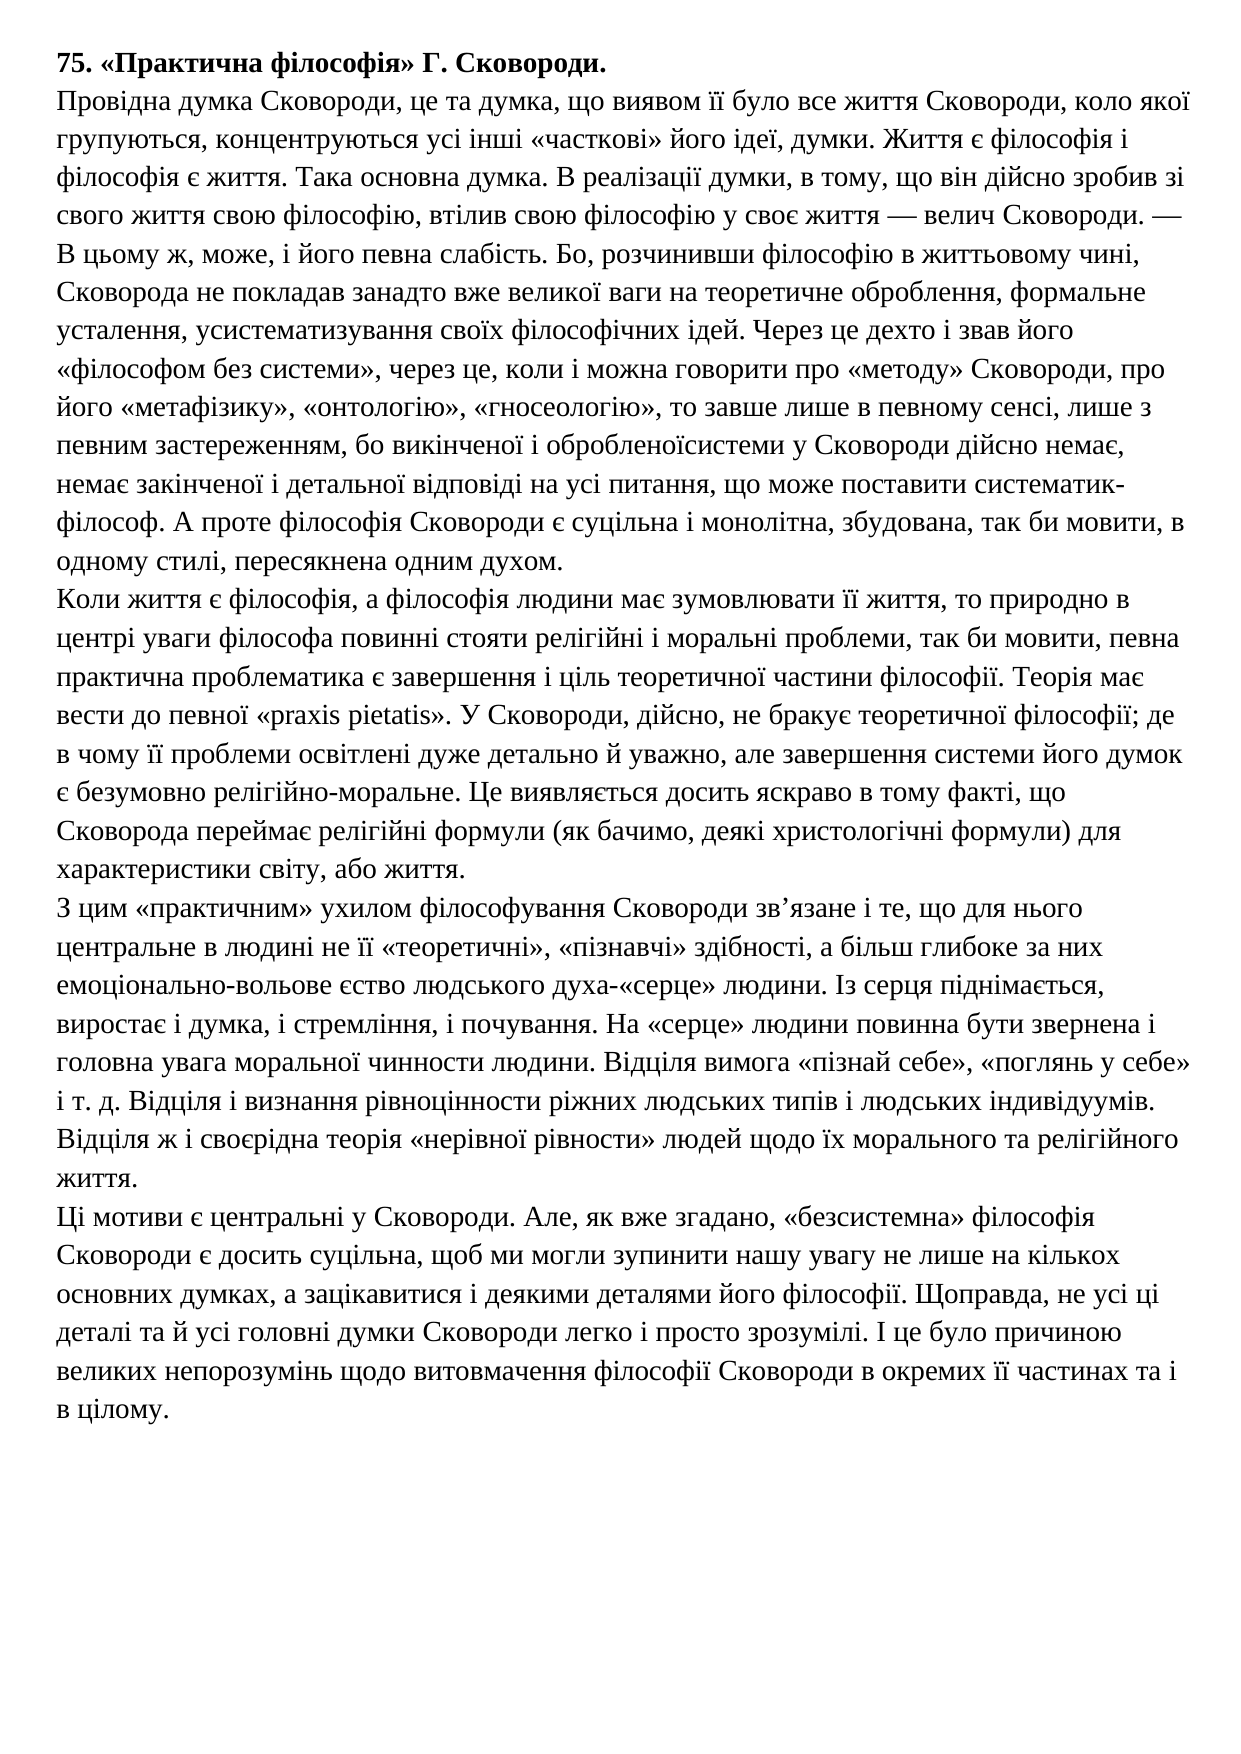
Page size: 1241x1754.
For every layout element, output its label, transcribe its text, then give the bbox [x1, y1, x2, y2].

text певним застереженням, бо викінченої і обробленоїсистеми у Сковороди дійсно немає, немає закінченої і детальної відповіді на усі питання, що може поставити систематик- філософ. А проте філософія Сковороди є суцільна і монолітна, збудована, так би мовити, в одному стилі, пересякнена одним духом. [56, 427, 1193, 577]
text «філософом без системи», через це, коли і можна говорити про «методу» Сковороди, про його «метафізику», «онтологію», «гносеологію», то завше лише в певному сенсі, лише з [56, 351, 1193, 423]
text З цим «практичним» ухилом філософування Сковороди зв’язане і те, що для нього центральне в людині не її «теоретичні», «пізнавчі» здібності, а більш глибоке за них емоціонально-вольове єство людського духа-«серце» людини. Із серця піднімається, виростає і думка, і стремління, і почування. На «серце» людини повинна бути звернена і головна увага моральної чинности людини. Відціля вимога «пізнай себе», «поглянь у себе» і т. д. Відціля і визнання рівноцінности ріжних людських типів і людських індивідуумів. [56, 890, 1197, 1117]
text Ці мотиви є центральні у Сковороди. Але, як вже згадано, «безсистемна» філософія Сковороди є досить суцільна, щоб ми могли зупинити нашу увагу не лише на кількох основних думках, а зацікавитися і деякими деталями його філософії. Щоправда, не усі ці деталі та й усі головні думки Сковороди легко і просто зрозумілі. І це було причиною великих непорозумінь щодо витовмачення філософії Сковороди в окремих її частинах та і в цілому. [56, 1199, 1187, 1425]
text Коли життя є філософія, а філософія людини має зумовлювати її життя, то природно в центрі уваги філософа повинні стояти релігійні і моральні проблеми, так би мовити, певна практична проблематика є завершення і ціль теоретичної частини філософії. Теорія має вести до певної «praxis pietatis». У Сковороди, дійсно, не бракує теоретичної філософії; де в чому її проблеми освітлені дуже детально й уважно, але завершення системи його думок є безумовно релігійно-моральне. Це виявляється досить яскраво в тому факті, що Сковорода переймає релігійні формули (як бачимо, деякі христологічні формули) для характеристики світу, або життя. [56, 582, 1186, 885]
text Відціля ж і своєрідна теорія «нерівної рівности» людей щодо їх морального та релігійного життя. [56, 1122, 1209, 1194]
text Провідна думка Сковороди, це та думка, що виявом її було все життя Сковороди, коло якої групуються, концентруються усі інші «часткові» його ідеї, думки. Життя є філософія і філософія є життя. Така основна думка. В реалізації думки, в тому, що він дійсно зробив зі свого життя свою філософію, втілив свою філософію у своє життя — велич Сковороди. — В цьому ж, може, і його певна слабість. Бо, розчинивши філософію в життьовому чині, Сковорода не покладав занадто вже великої ваги на теоретичне оброблення, формальне усталення, усистематизування своїх філософічних ідей. Через це дехто і звав його [56, 83, 1193, 346]
subtitle «Практична філософія» Г. Сковороди. [56, 45, 1209, 78]
